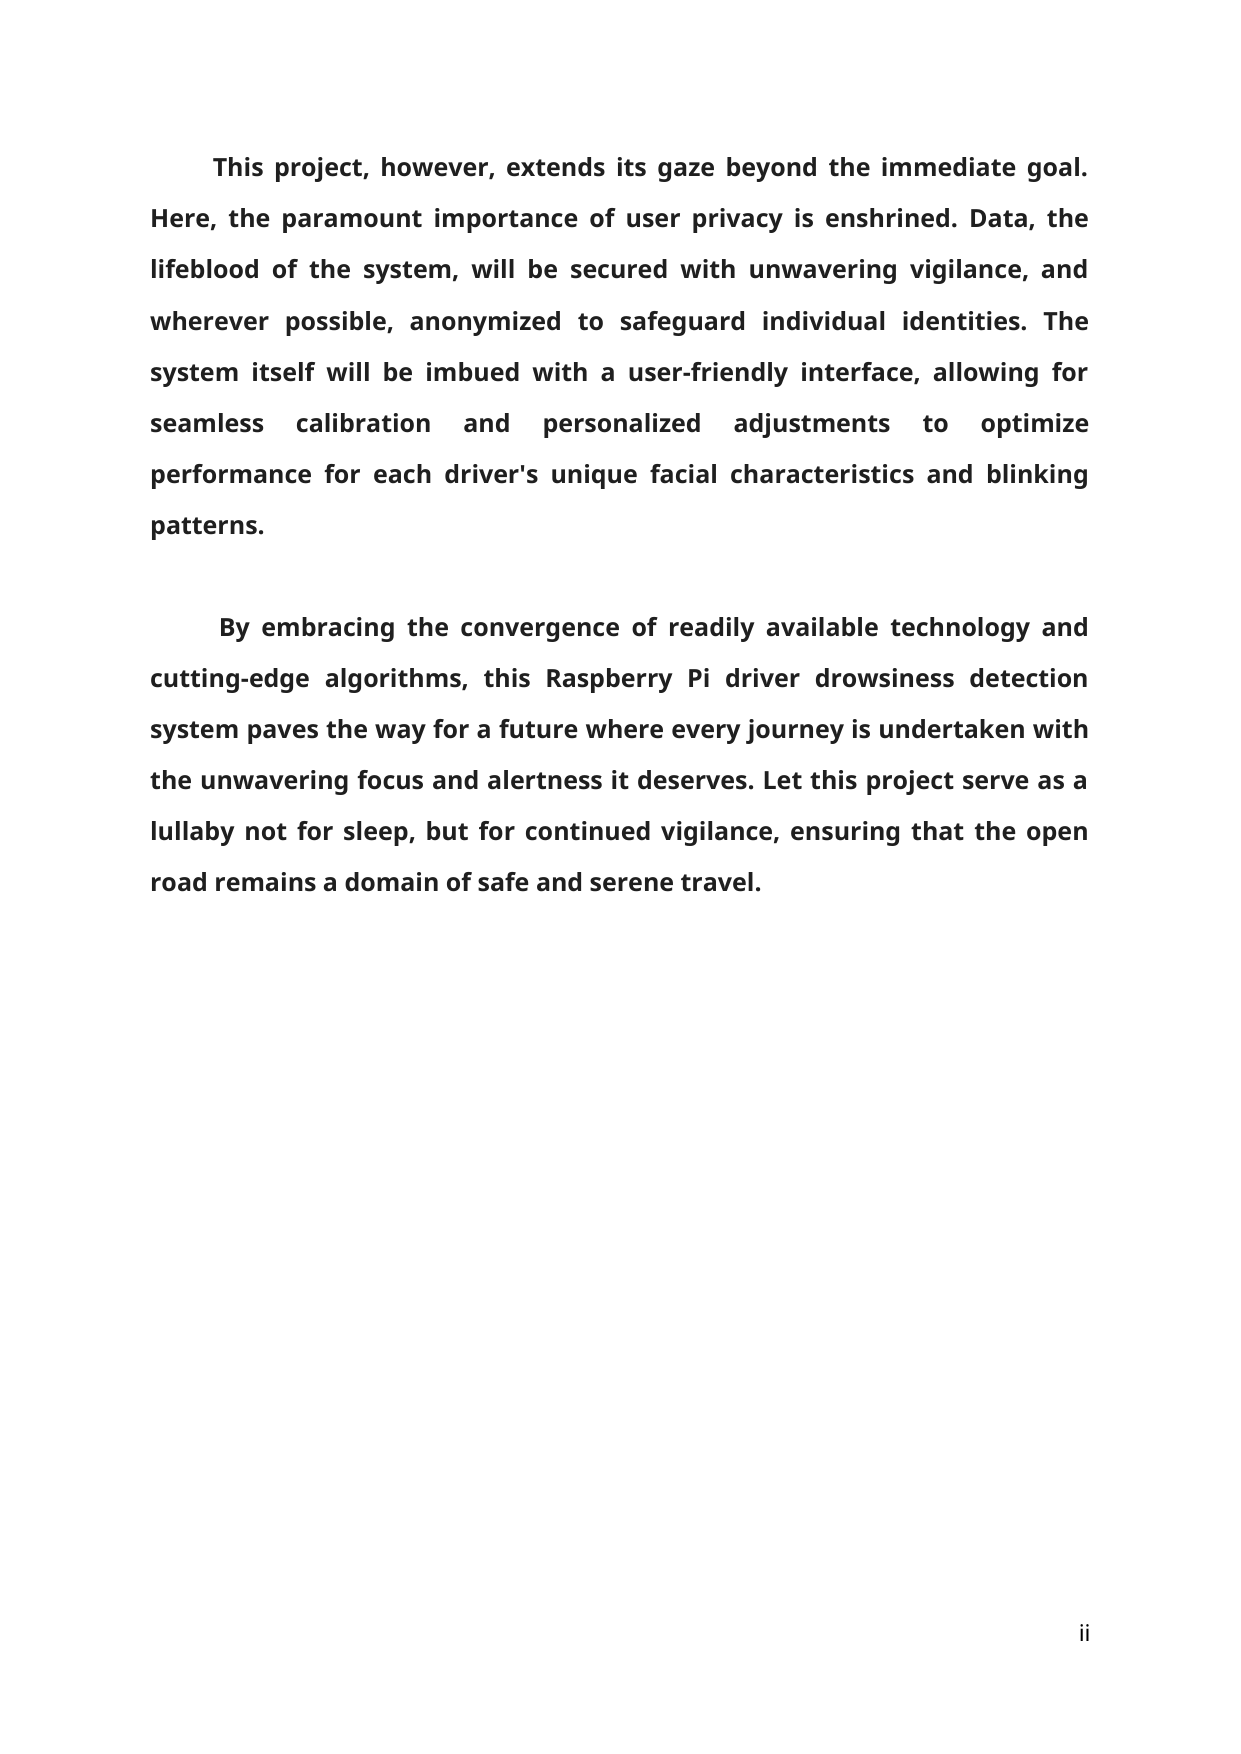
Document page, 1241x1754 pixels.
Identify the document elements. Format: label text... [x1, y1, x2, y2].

text This project, however, extends its gaze beyond the immediate goal. Here, the paramount importance of user privacy is enshrined. Data, the lifeblood of the system, will be secured with unwavering vigilance, and wherever possible, anonymized to safeguard individual identities. The system itself will be imbued with a user-friendly interface, allowing for seamless calibration and personalized adjustments to optimize performance for each driver's unique facial characteristics and blinking patterns. [150, 150, 1090, 541]
text By embracing the convergence of readily available technology and cutting-edge algorithms, this Raspberry Pi driver drowsiness detection system paves the way for a future where every journey is undertaken with the unwavering focus and alertness it deserves. Let this project serve as a lullaby not for sleep, but for continued vigilance, ensuring that the open road remains a domain of safe and serene travel. [150, 609, 1090, 899]
